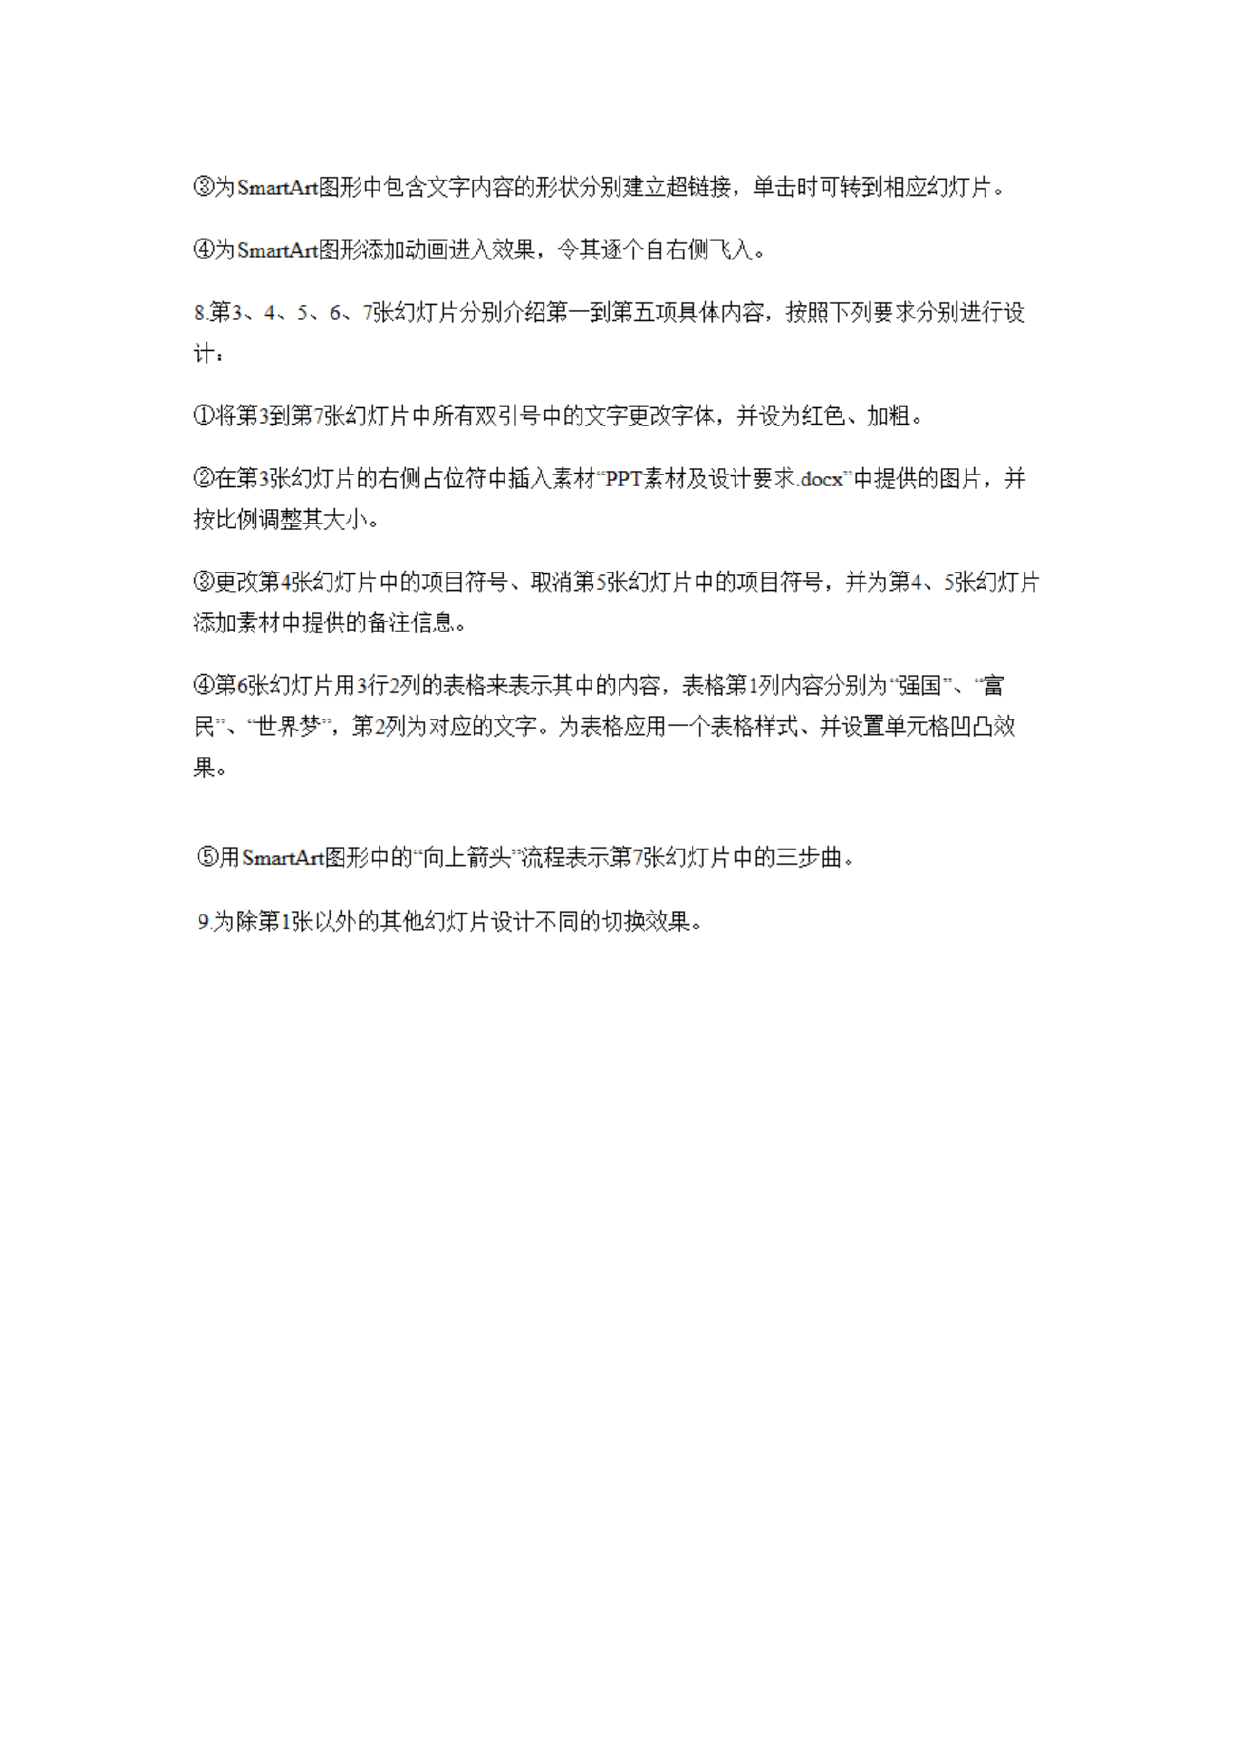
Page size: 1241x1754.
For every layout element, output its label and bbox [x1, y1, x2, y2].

picture [187, 812, 1053, 954]
picture [187, 162, 1053, 798]
